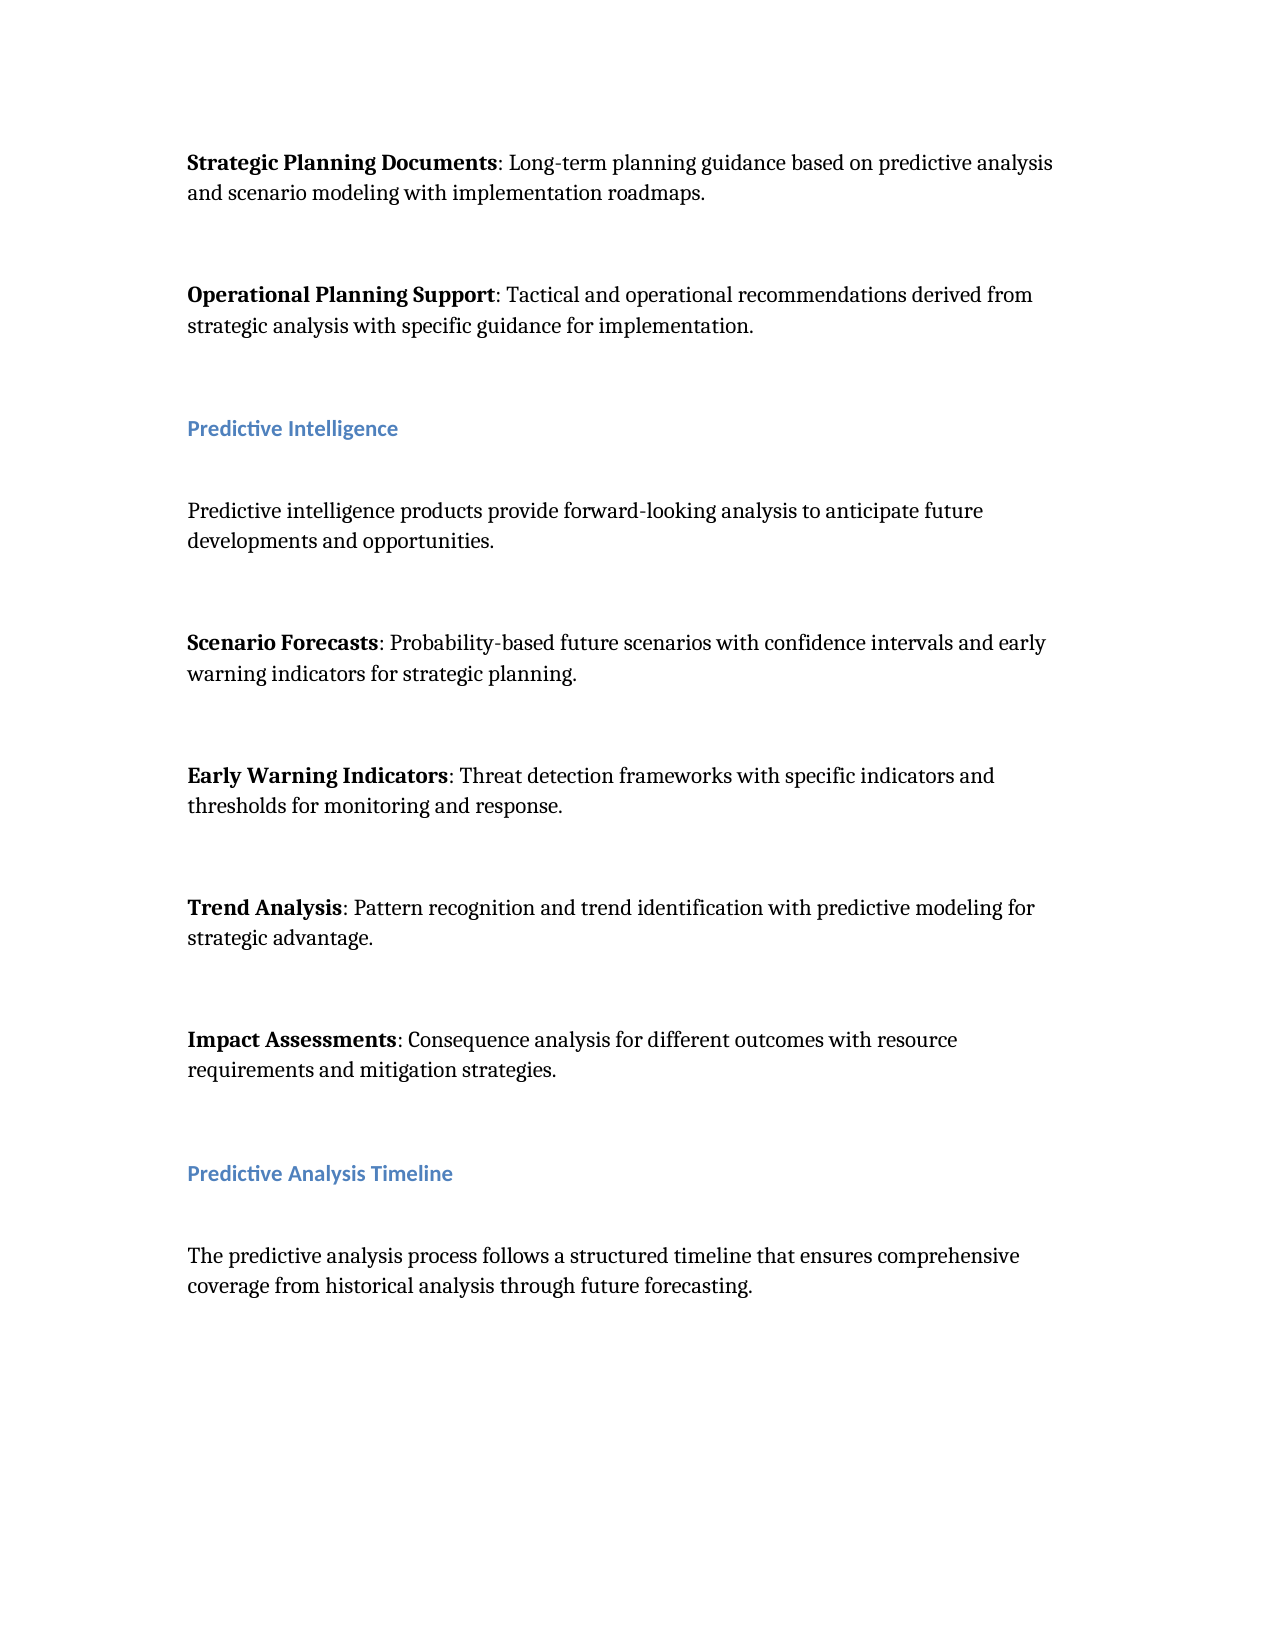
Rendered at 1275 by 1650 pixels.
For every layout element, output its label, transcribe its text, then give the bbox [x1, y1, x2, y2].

text Strategic Planning Documents: Long-term planning guidance based on predictive analysis and scenario modeling with implementation roadmaps. [187, 150, 1087, 207]
text Scenario Forecasts: Probability-based future scenarios with confidence intervals and early warning indicators for strategic planning. [187, 630, 1087, 687]
text The predictive analysis process follows a structured timeline that ensures comprehensive coverage from historical analysis through future forecasting. [187, 1242, 1087, 1299]
text Operational Planning Support: Tactical and operational recommendations derived from strategic analysis with specific guidance for implementation. [187, 282, 1087, 339]
subtitle Predictive Analysis Timeline [187, 1159, 1087, 1187]
text Trend Analysis: Pattern recognition and trend identification with predictive modeling for strategic advantage. [187, 895, 1087, 951]
text Predictive intelligence products provide forward-looking analysis to anticipate future developments and opportunities. [187, 498, 1087, 554]
text Impact Assessments: Consequence analysis for different outcomes with resource requirements and mitigation strategies. [187, 1027, 1087, 1083]
subtitle Predictive Intelligence [187, 414, 1087, 443]
text Early Warning Indicators: Threat detection frameworks with specific indicators and thresholds for monitoring and response. [187, 762, 1087, 819]
